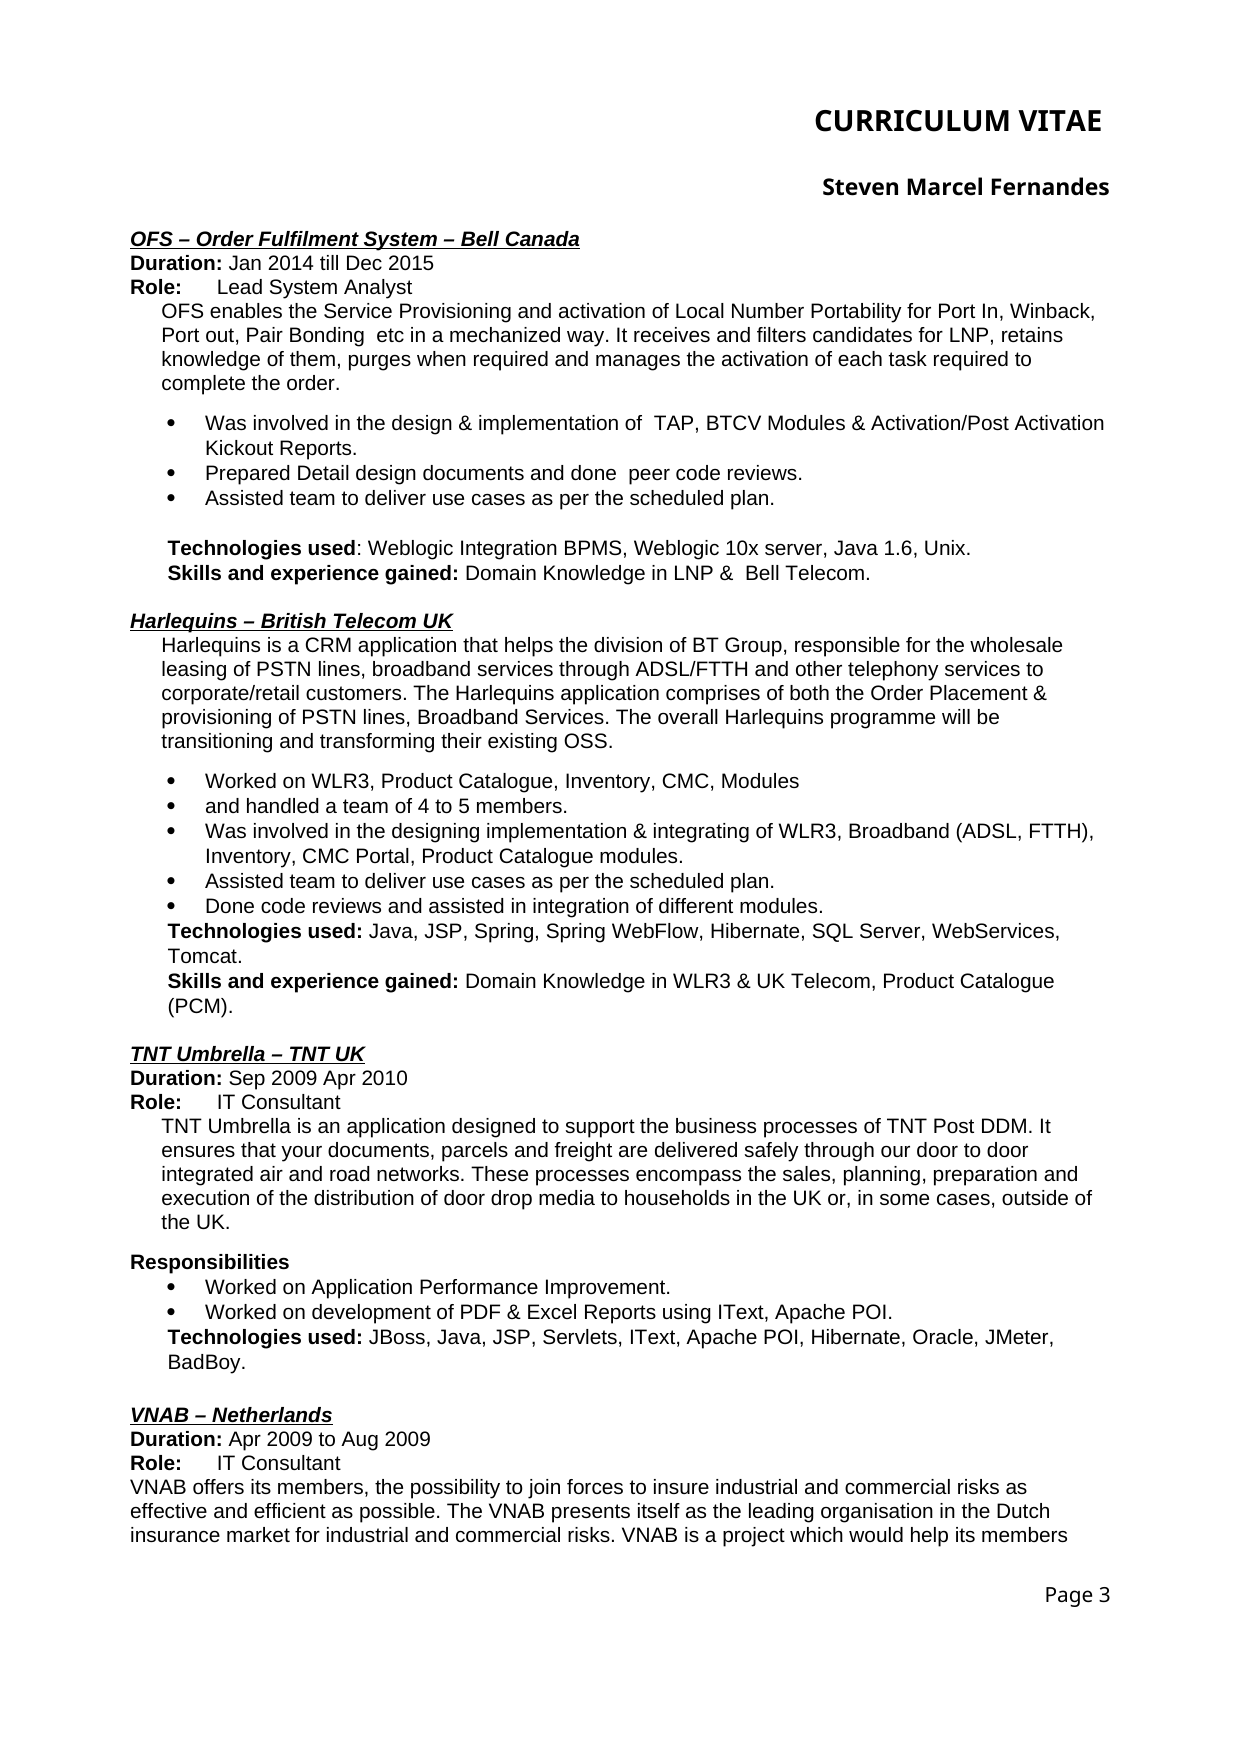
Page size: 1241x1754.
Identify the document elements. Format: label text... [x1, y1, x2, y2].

text Role: Lead System Analyst [130, 274, 960, 298]
text Skills and experience gained: Domain Knowledge in LNP & Bell Telecom. [130, 560, 1110, 585]
text TNT Umbrella – TNT UK [130, 1042, 1115, 1066]
text Role: IT Consultant [130, 1451, 960, 1475]
text Technologies used: Java, JSP, Spring, Spring WebFlow, Hibernate, SQL Server, WebServices, Tomcat. [167, 918, 1110, 968]
text OFS enables the Service Provisioning and activation of Local Number Portability for Port In, Winback, Port out, Pair Bonding etc in a mechanized way. It receives and filters candidates for LNP, retains knowledge of them, purges when required and manages the activation of each task required to complete the order. [161, 298, 1110, 394]
text TNT Umbrella is an application designed to support the business processes of TNT Post DDM. It ensures that your documents, parcels and freight are delivered safely through our door to door integrated air and road networks. These processes encompass the sales, planning, preparation and execution of the distribution of door drop media to households in the UK or, in some cases, outside of the UK. [161, 1114, 1110, 1234]
list Worked on Application Performance Improvement. [167, 1274, 1110, 1299]
text Technologies used: JBoss, Java, JSP, Servlets, IText, Apache POI, Hibernate, Oracle, JMeter, BadBoy. [167, 1324, 1110, 1374]
text Harlequins – British Telecom UK [130, 609, 1115, 633]
list and handled a team of 4 to 5 members. [167, 793, 1110, 818]
list Assisted team to deliver use cases as per the scheduled plan. [167, 868, 1110, 893]
text Duration: Sep 2009 Apr 2010 [130, 1066, 960, 1090]
text Technologies used: Weblogic Integration BPMS, Weblogic 10x server, Java 1.6, Unix. [130, 535, 1110, 560]
list Worked on WLR3, Product Catalogue, Inventory, CMC, Modules [167, 768, 1110, 793]
list Done code reviews and assisted in integration of different modules. [167, 893, 1110, 918]
list Prepared Detail design documents and done peer code reviews. [167, 460, 1110, 485]
text VNAB – Netherlands [130, 1403, 960, 1427]
text Duration: Apr 2009 to Aug 2009 [130, 1427, 960, 1451]
list Was involved in the designing implementation & integrating of WLR3, Broadband (ADSL, FTTH), Inventory, CMC Portal, Product Catalogue modules. [167, 818, 1110, 868]
text Role: IT Consultant [130, 1090, 960, 1114]
list Assisted team to deliver use cases as per the scheduled plan. [167, 485, 1110, 510]
text OFS – Order Fulfilment System – Bell Canada [130, 227, 1115, 251]
list Worked on development of PDF & Excel Reports using IText, Apache POI. [167, 1299, 1110, 1324]
text Duration: Jan 2014 till Dec 2015 [130, 251, 960, 274]
text Responsibilities [130, 1249, 1110, 1274]
text Skills and experience gained: Domain Knowledge in WLR3 & UK Telecom, Product Catalogue (PCM). [167, 968, 1110, 1018]
list Was involved in the design & implementation of TAP, BTCV Modules & Activation/Post Activation Kickout Reports. [167, 410, 1110, 460]
text Harlequins is a CRM application that helps the division of BT Group, responsible for the wholesale leasing of PSTN lines, broadband services through ADSL/FTTH and other telephony services to corporate/retail customers. The Harlequins application comprises of both the Order Placement & provisioning of PSTN lines, Broadband Services. The overall Harlequins programme will be transitioning and transforming their existing OSS. [161, 633, 1110, 753]
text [130, 1475, 1110, 1547]
